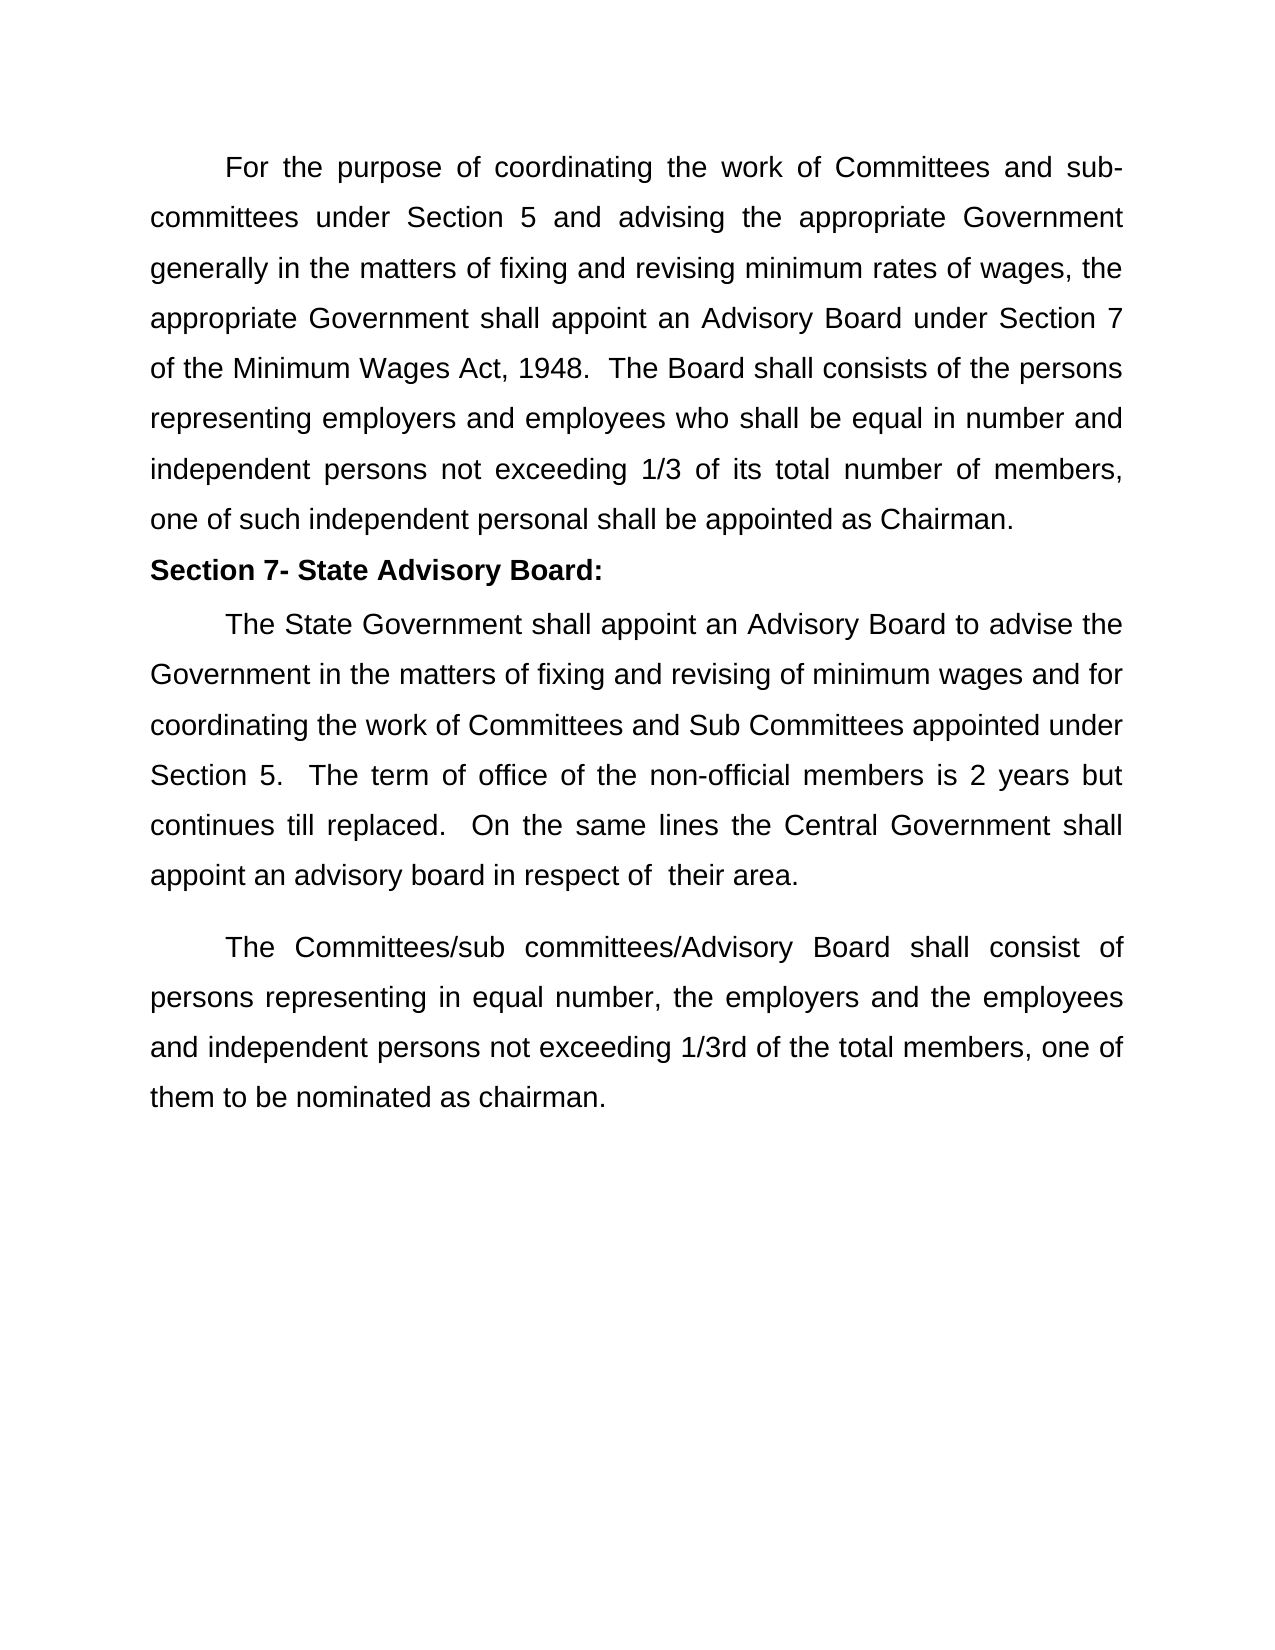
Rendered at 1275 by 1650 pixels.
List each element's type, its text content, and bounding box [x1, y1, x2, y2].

text Section 7- State Advisory Board: [150, 552, 1125, 586]
text For the purpose of coordinating the work of Committees and sub-committees under Section 5 and advising the appropriate Government generally in the matters of fixing and revising minimum rates of wages, the appropriate Government shall appoint an Advisory Board under Section 7 of the Minimum Wages Act, 1948. The Board shall consists of the persons representing employers and employees who shall be equal in number and independent persons not exceeding 1/3 of its total number of members, one of such independent personal shall be appointed as Chairman. [150, 150, 1125, 536]
text The Committees/sub committees/Advisory Board shall consist of persons representing in equal number, the employers and the employees and independent persons not exceeding 1/3rd of the total members, one of them to be nominated as chairman. [150, 929, 1125, 1114]
text The State Government shall appoint an Advisory Board to advise the Government in the matters of fixing and revising of minimum wages and for coordinating the work of Committees and Sub Committees appointed under Section 5. The term of office of the non-official members is 2 years but continues till replaced. On the same lines the Central Government shall appoint an advisory board in respect of their area. [150, 607, 1125, 892]
